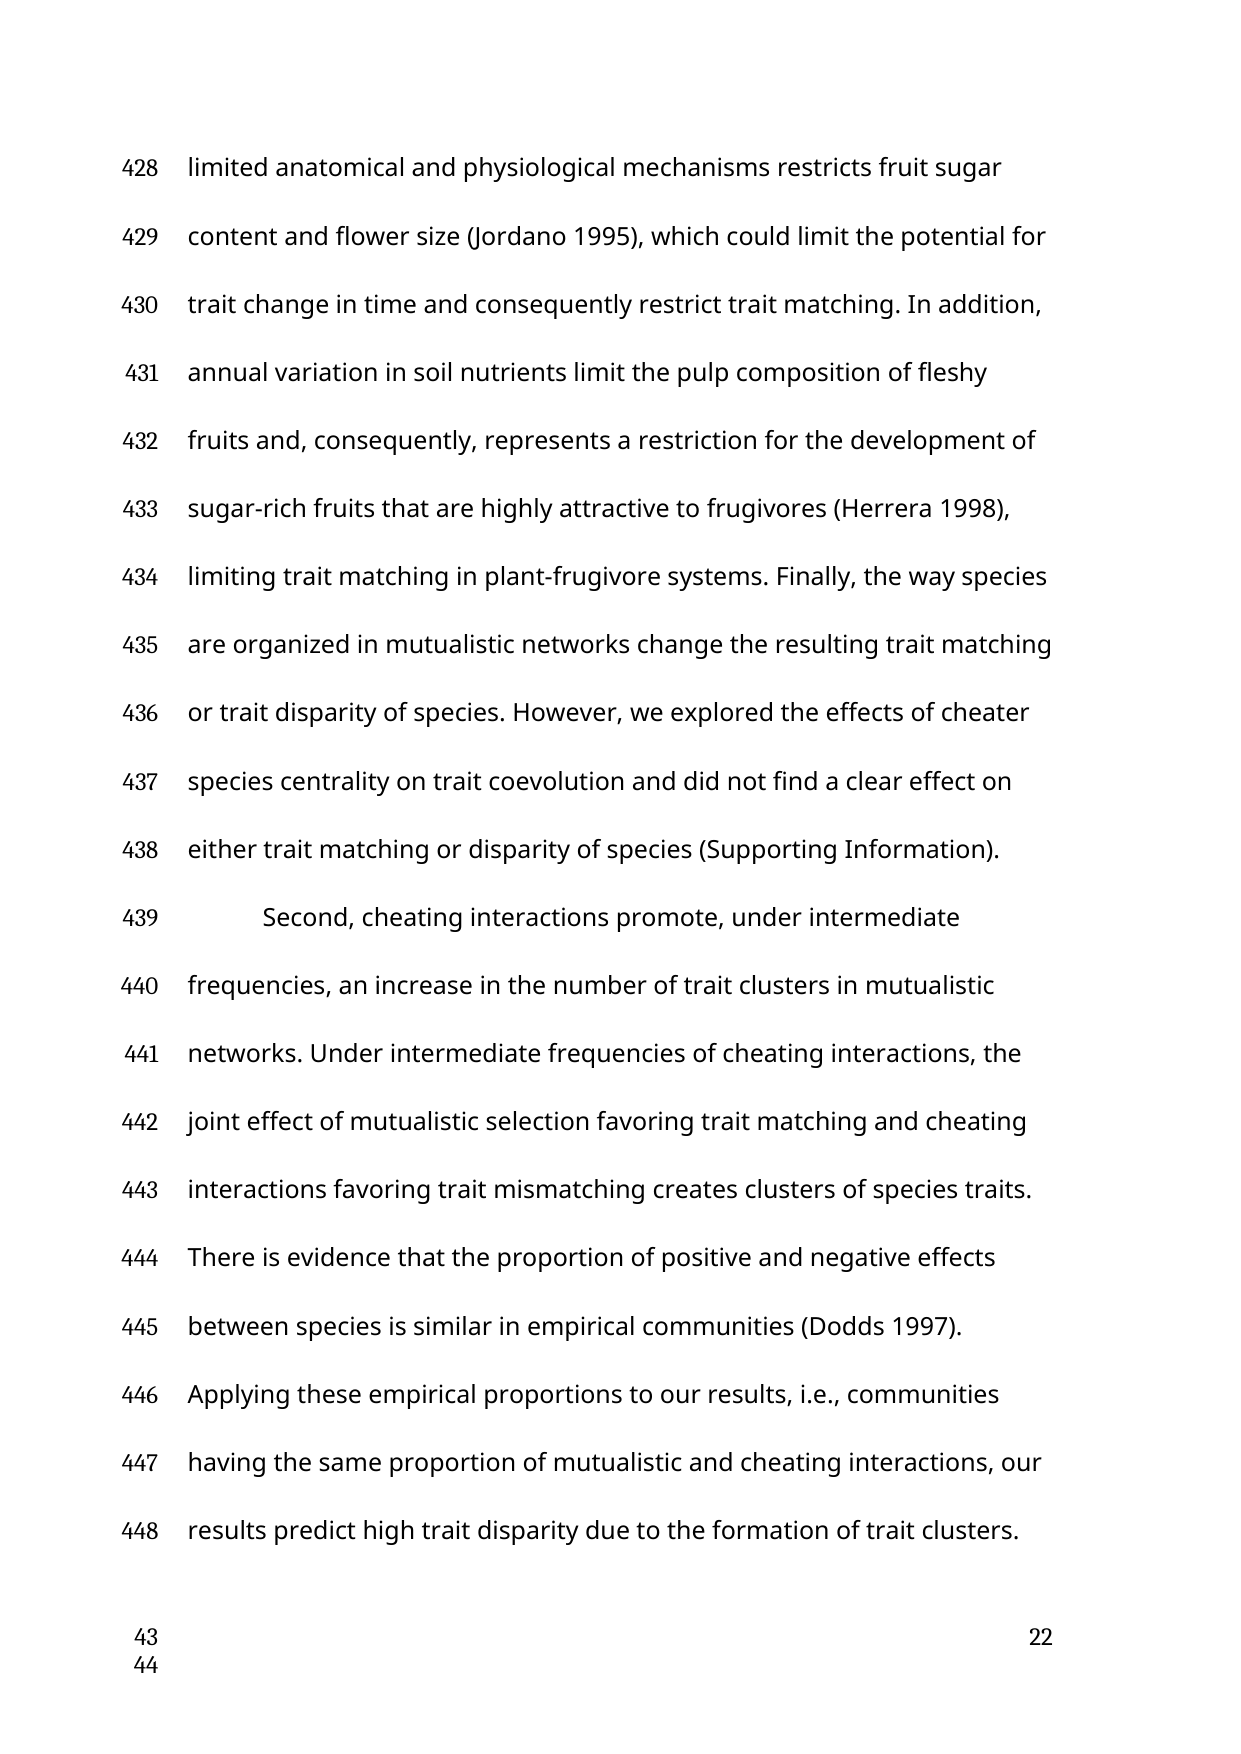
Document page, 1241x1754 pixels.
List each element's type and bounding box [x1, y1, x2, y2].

text [187, 150, 1053, 865]
text [187, 899, 1053, 1547]
